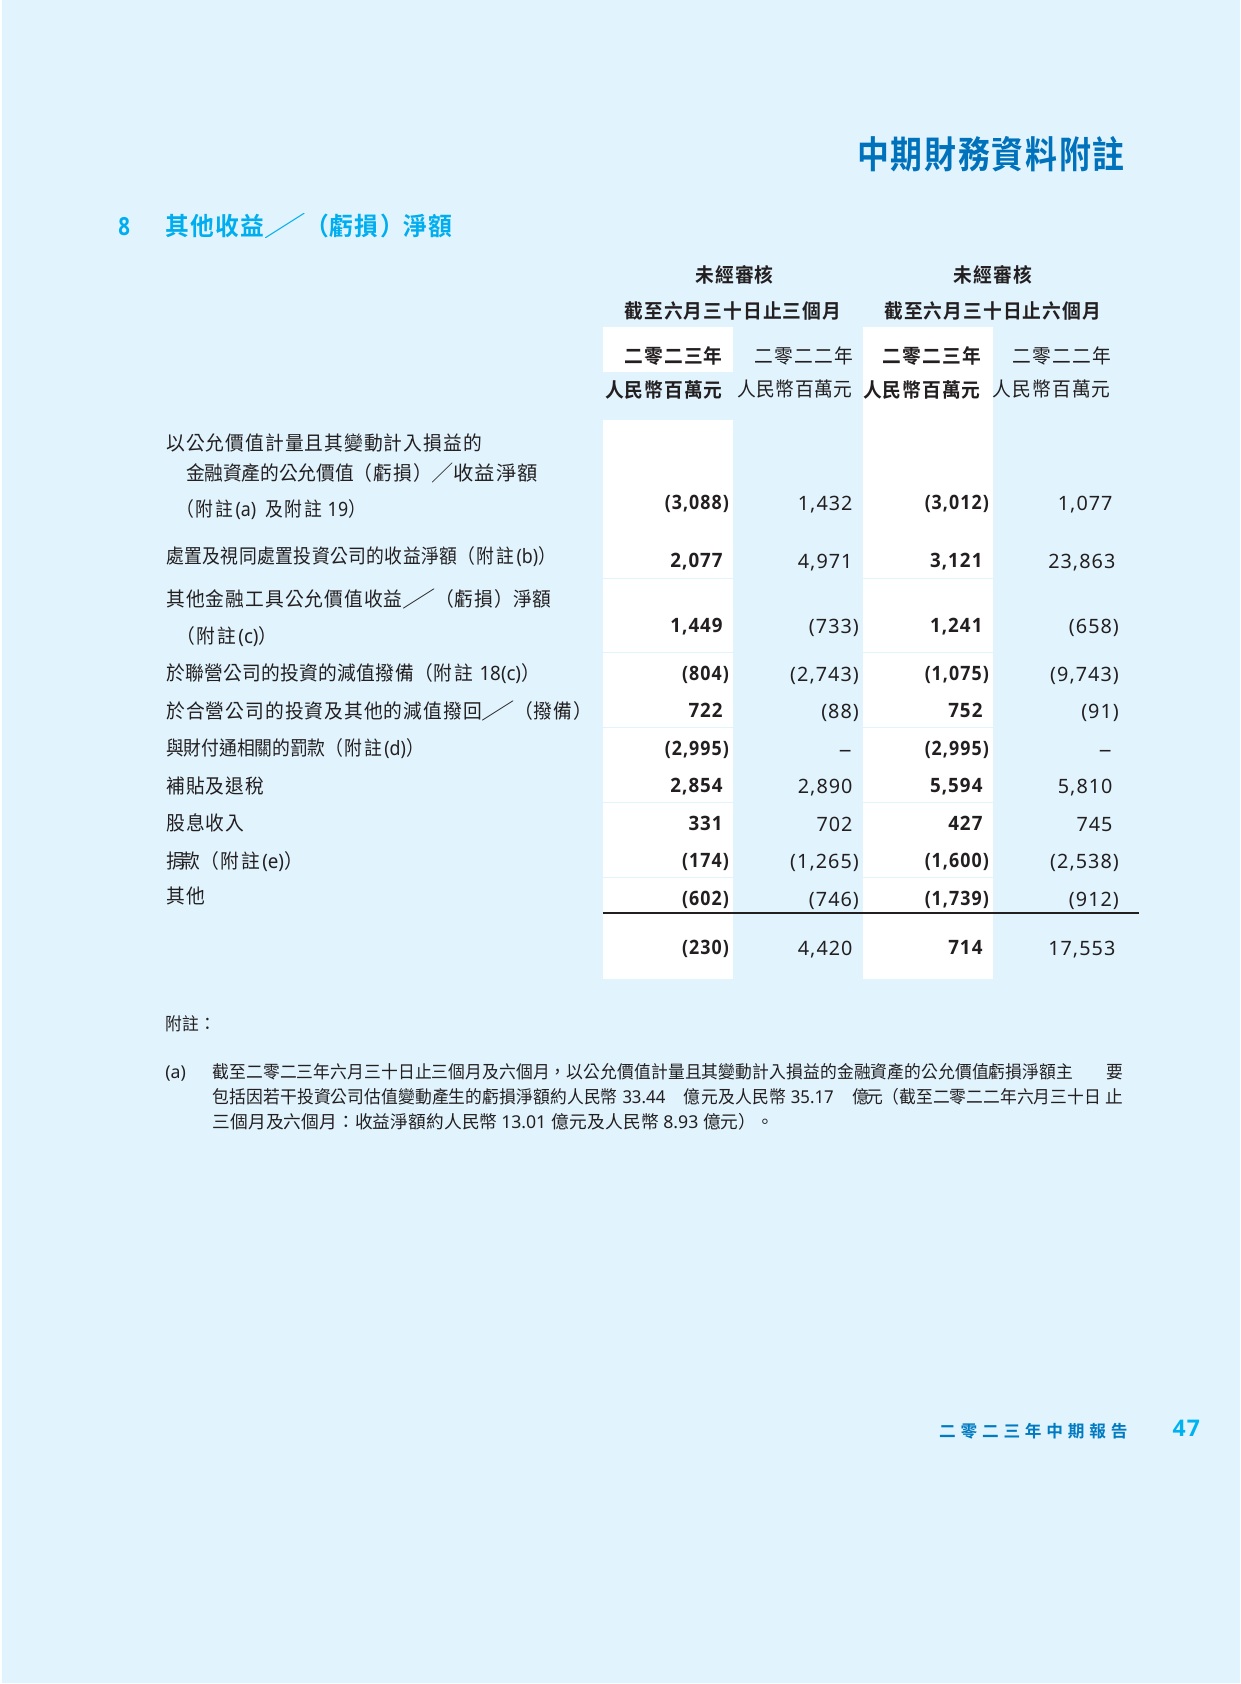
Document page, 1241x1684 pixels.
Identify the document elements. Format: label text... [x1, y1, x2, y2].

text 二零二三年中期報告 47 [939, 1411, 1219, 1444]
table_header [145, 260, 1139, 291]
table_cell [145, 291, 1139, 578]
list 截至二零二三年六月三十日止三個月及六個月，以公允價值計量且其變動計入損益的金融資產的公允價值虧損淨額主 要包括因若干投資公司估值變動產生的虧損淨額約人民幣33.44 億元及人民幣35.17 億元（截至二零二二年六月三十日 止三個月及六個月：收益淨額約人民幣13.01 億元及人民幣8.93 億元）。 [165, 1059, 1123, 1133]
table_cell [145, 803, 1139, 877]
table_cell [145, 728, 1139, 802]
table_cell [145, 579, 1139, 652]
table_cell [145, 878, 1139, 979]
text 附註： [165, 1010, 1219, 1036]
subtitle 8 其他收益╱（虧損）淨額 [118, 206, 1219, 243]
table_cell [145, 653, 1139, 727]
subtitle 中期財務資料附註 [23, 124, 1124, 179]
